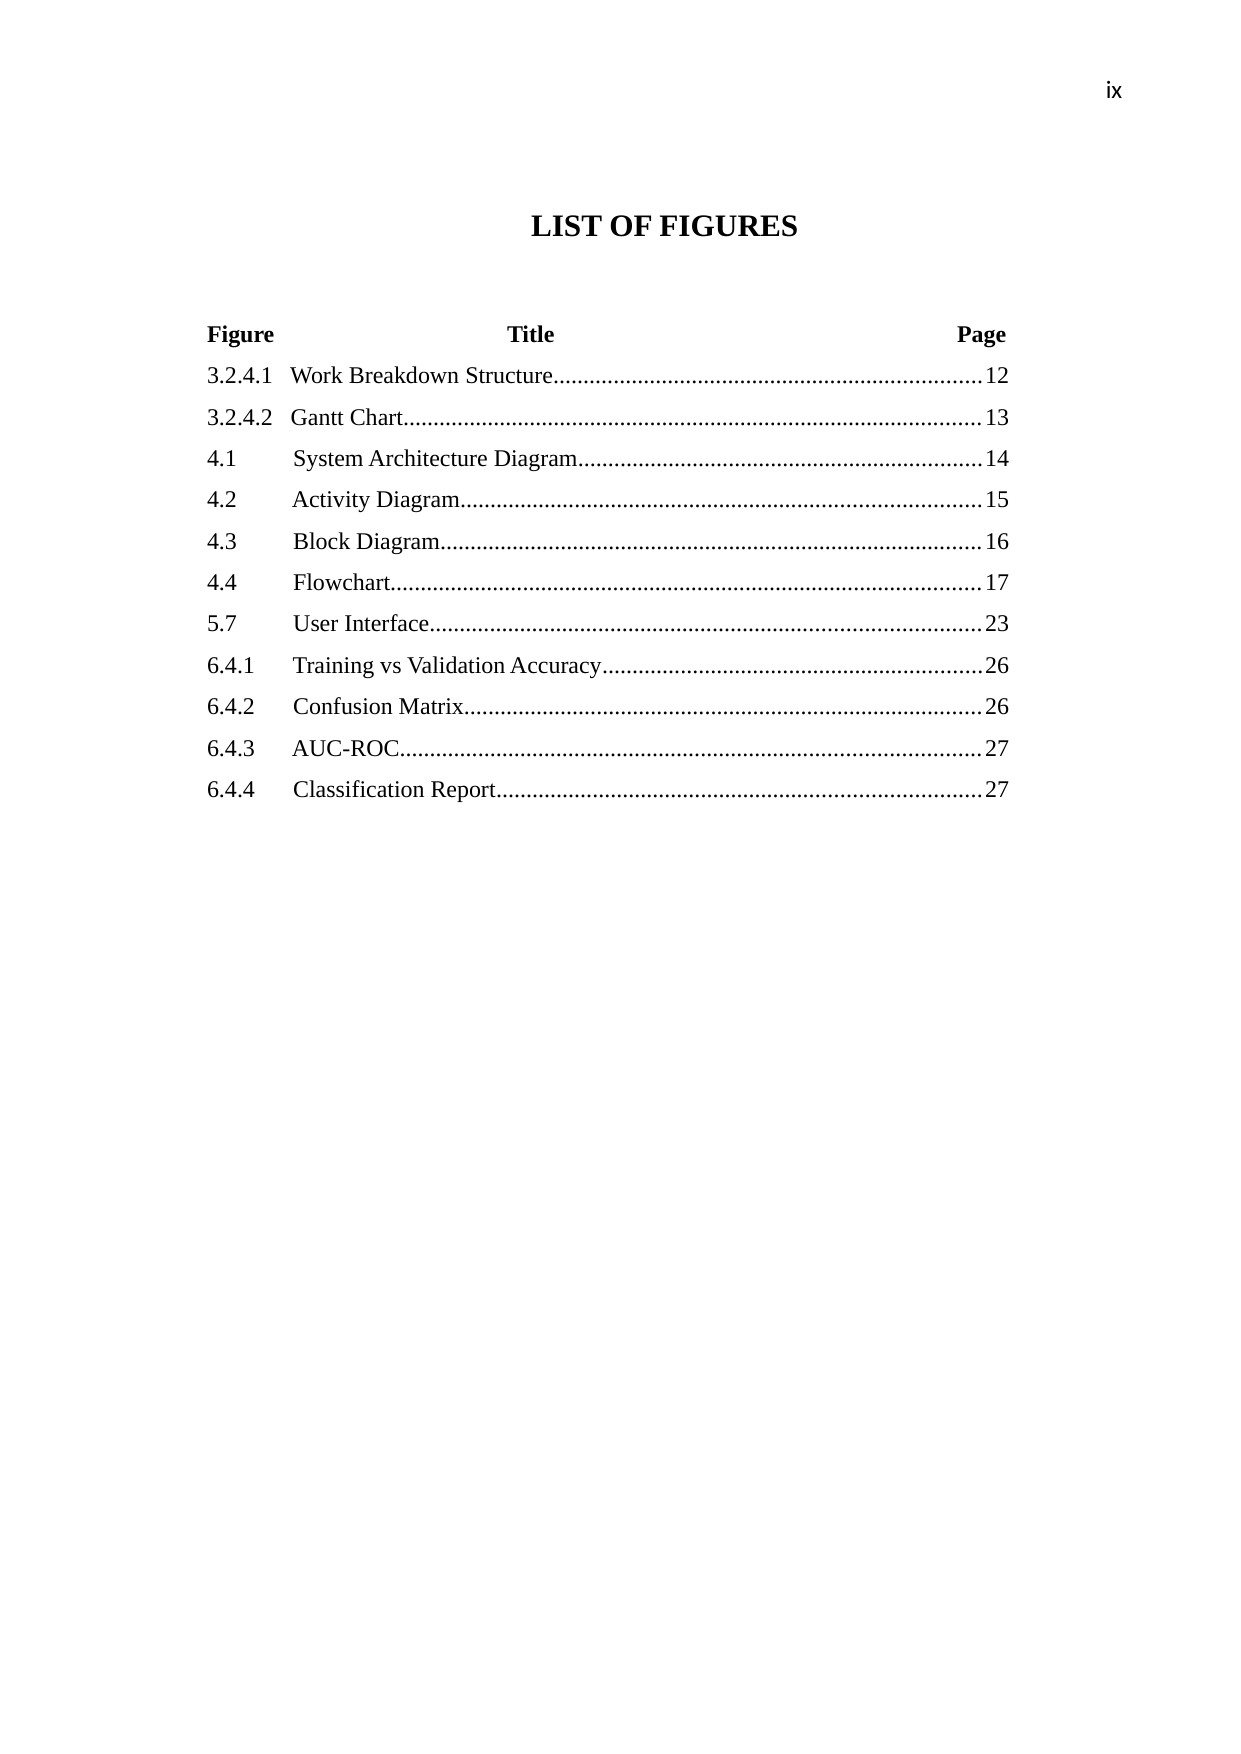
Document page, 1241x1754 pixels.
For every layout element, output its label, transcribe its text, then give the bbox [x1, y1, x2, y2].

text Figure Title Page [207, 320, 1122, 348]
text 4.2 Activity Diagram 15 [207, 485, 1122, 513]
text 4.4 Flowchart 17 [207, 568, 1122, 596]
text 4.3 Block Diagram 16 [207, 527, 1122, 554]
text 6.4.2 Confusion Matrix 26 [207, 692, 1122, 720]
text 6.4.1 Training vs Validation Accuracy 26 [207, 651, 1122, 678]
text 6.4.4 Classification Report 27 [207, 775, 1122, 802]
text LIST OF FIGURES [207, 207, 1122, 243]
text 4.1 System Architecture Diagram 14 [207, 444, 1122, 472]
text 6.4.3 AUC-ROC 27 [207, 733, 1122, 761]
text 5.7 User Interface 23 [207, 609, 1122, 637]
text 3.2.4.2 Gantt Chart 13 [207, 403, 1122, 430]
text 3.2.4.1 Work Breakdown Structure 12 [207, 361, 1122, 389]
